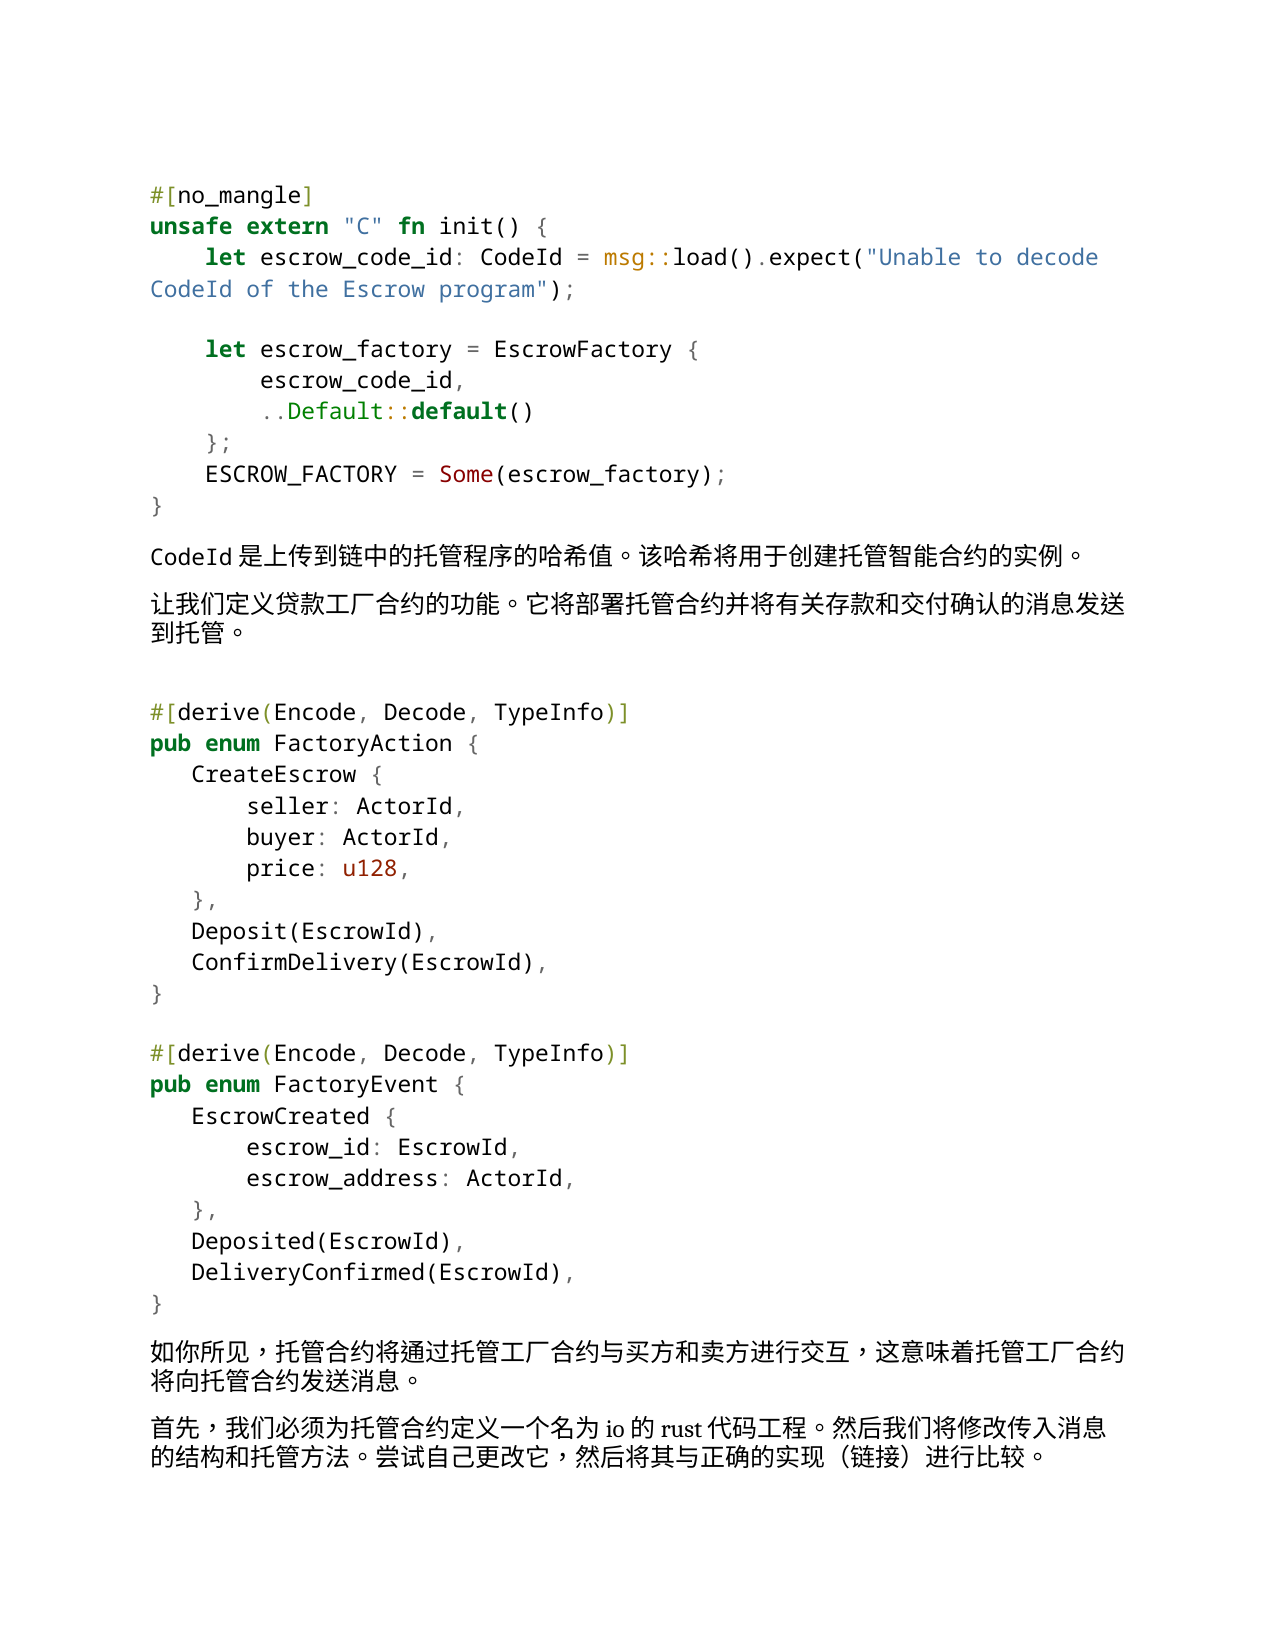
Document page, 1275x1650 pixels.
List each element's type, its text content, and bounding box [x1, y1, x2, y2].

text CodeId 是上传到链中的托管程序的哈希值。该哈希将用于创建托管智能合约的实例。 [150, 541, 1125, 572]
text 首先，我们必须为托管合约定义一个名为 io 的 rust 代码工程。然后我们将修改传入消息的结构和托管方法。尝试自己更改它，然后将其与正确的实现（链接）进行比较。 [150, 1415, 1125, 1473]
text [150, 150, 1125, 520]
text #[derive(Encode, Decode, TypeInfo)] pub enum FactoryAction { CreateEscrow { seller: ActorId, buyer: ActorId, price: u128, }, Deposit(EscrowId), ConfirmDelivery(EscrowId), } #[derive(Encode, Decode, TypeInfo)] pub enum FactoryEvent { EscrowCreated { escrow_id: EscrowId, escrow_address: ActorId, }, Deposited(EscrowId), DeliveryConfirmed(EscrowId), } [150, 667, 1125, 1318]
text 如你所见，托管合约将通过托管工厂合约与买方和卖方进行交互，这意味着托管工厂合约将向托管合约发送消息。 [150, 1339, 1125, 1397]
text 让我们定义贷款工厂合约的功能。它将部署托管合约并将有关存款和交付确认的消息发送到托管。 [150, 591, 1125, 648]
